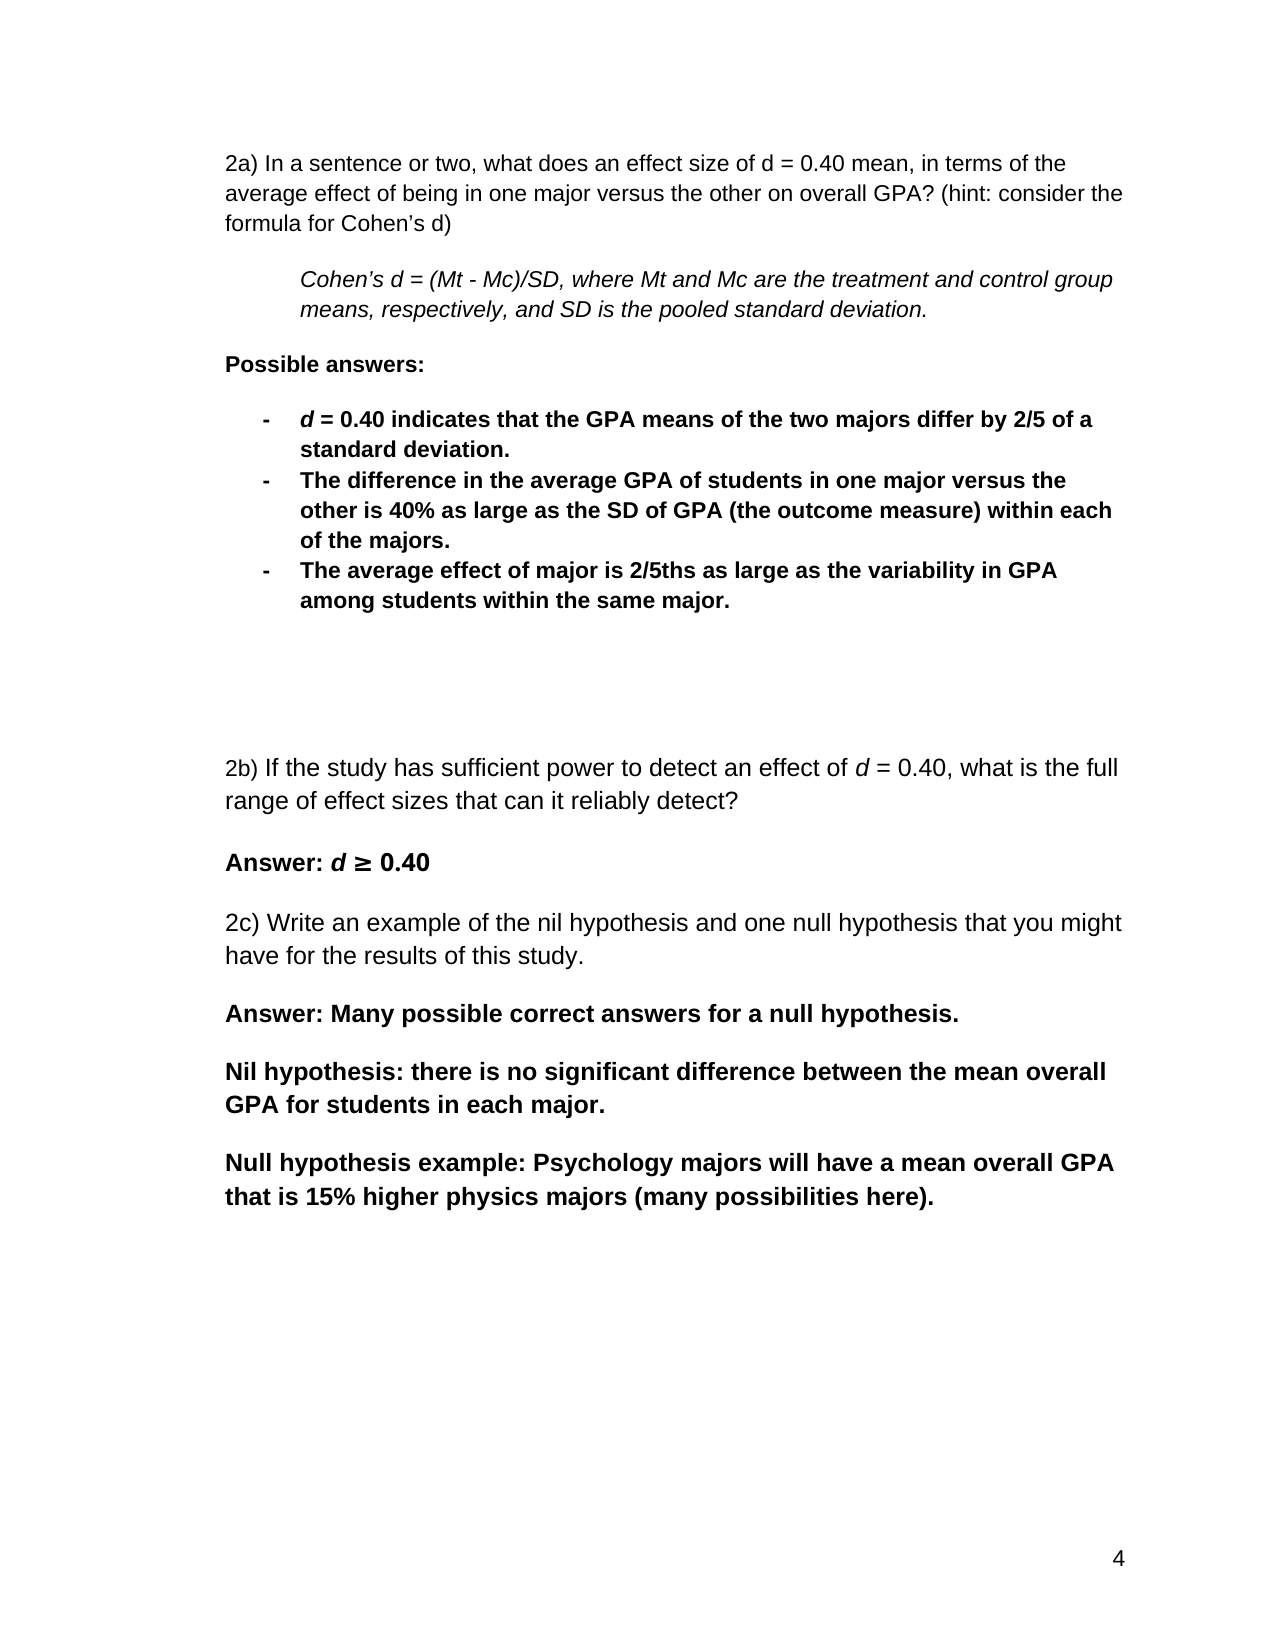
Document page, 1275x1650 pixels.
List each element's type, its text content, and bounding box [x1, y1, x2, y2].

list d = 0.40 indicates that the GPA means of the two majors differ by 2/5 of a standard deviation. [262, 406, 1125, 463]
text Answer: Many possible correct answers for a null hypothesis. [225, 999, 1125, 1028]
text Nil hypothesis: there is no significant difference between the mean overall GPA for students in each major. [225, 1057, 1125, 1119]
text Possible answers: [225, 351, 1125, 377]
list The difference in the average GPA of students in one major versus the other is 40% as large as the SD of GPA (the outcome measure) within each of the majors. [262, 467, 1125, 553]
list The average effect of major is 2/5ths as large as the variability in GPA among students within the same major. [262, 557, 1125, 614]
text Null hypothesis example: Psychology majors will have a mean overall GPA that is 15% higher physics majors (many possibilities here). [225, 1148, 1125, 1210]
text Cohen’s d = (Mt - Mc)/SD, where Mt and Mc are the treatment and control group means, respectively, and SD is the pooled standard deviation. [300, 266, 1125, 322]
text 2b) If the study has sufficient power to detect an effect of d = 0.40, what is the full range of effect sizes that can it reliably detect? [225, 753, 1125, 815]
text 2a) In a sentence or two, what does an effect size of d = 0.40 mean, in terms of the average effect of being in one major versus the other on overall GPA? (hint: consider the formula for Cohen’s d) [225, 150, 1125, 237]
text Answer: d ≥ 0.40 [225, 844, 1125, 878]
text 2c) Write an example of the nil hypothesis and one null hypothesis that you might have for the results of this study. [225, 908, 1125, 970]
